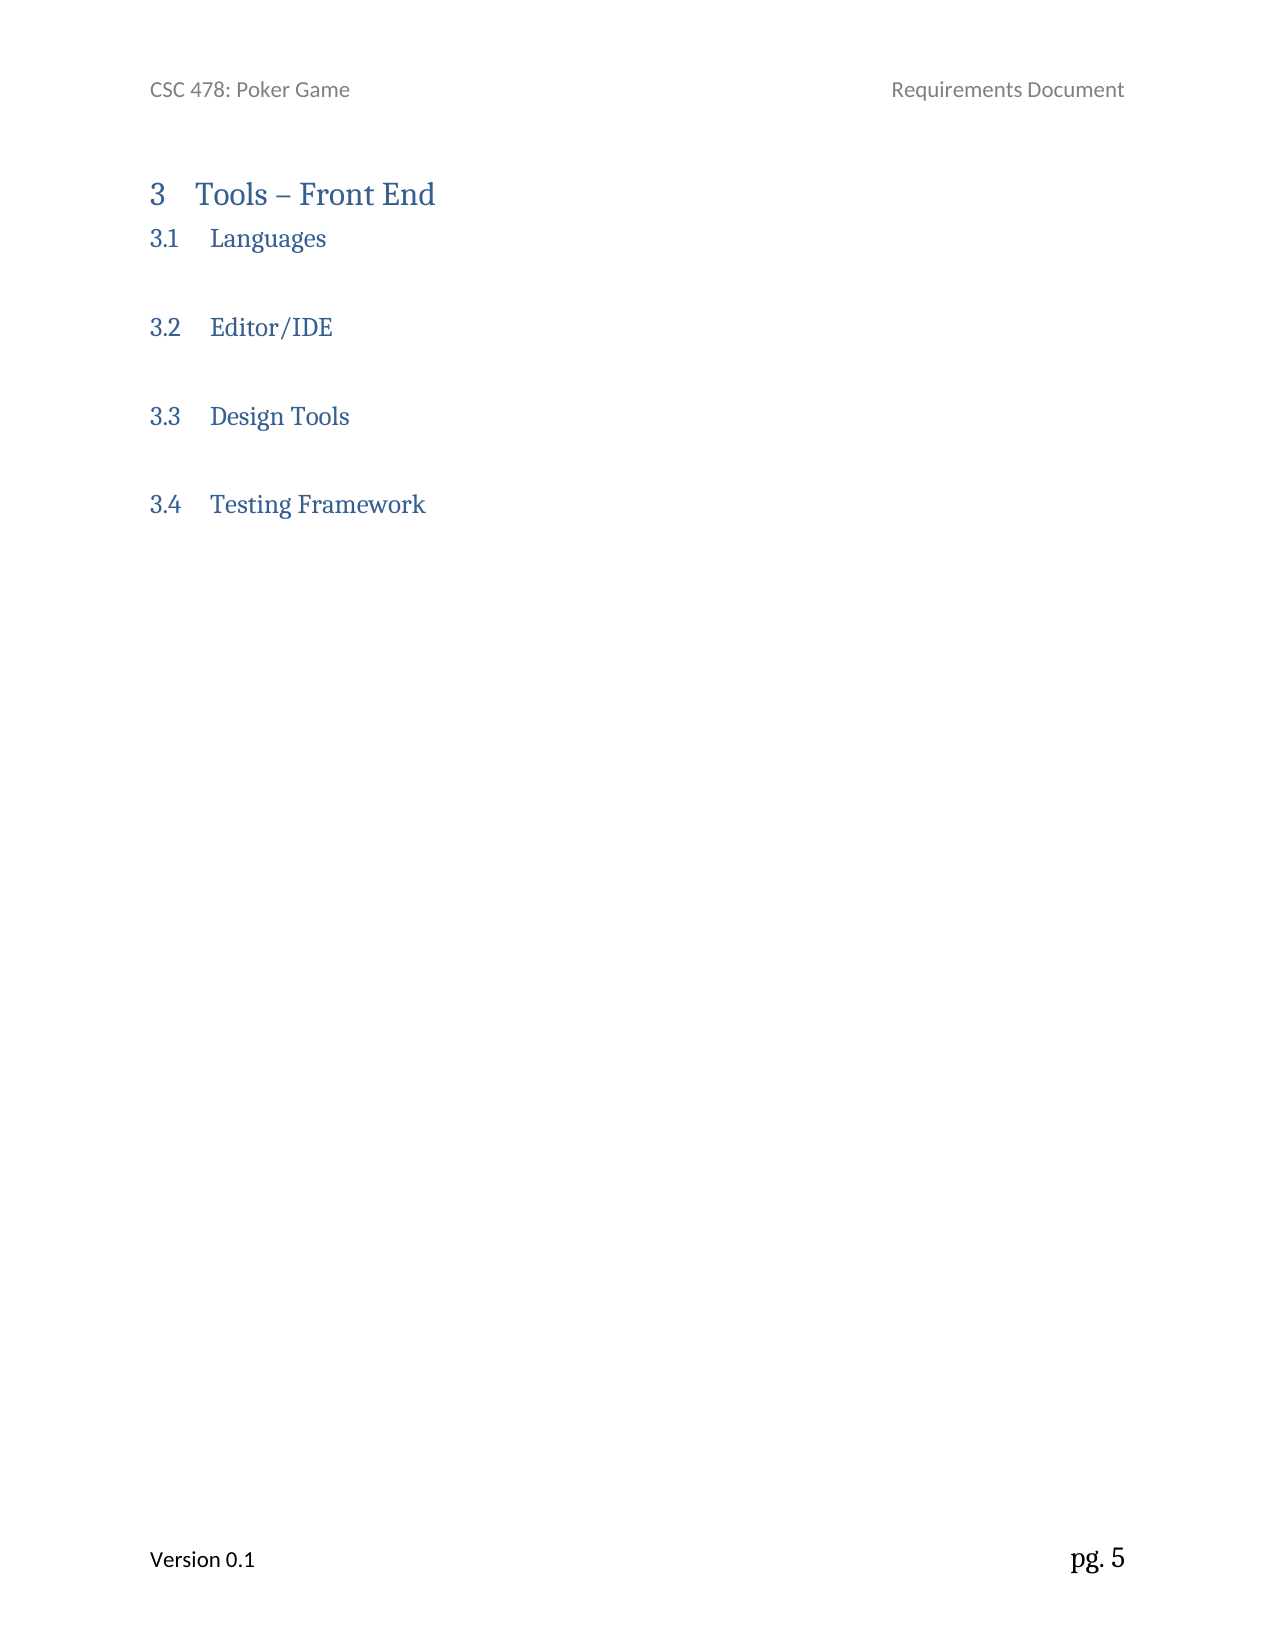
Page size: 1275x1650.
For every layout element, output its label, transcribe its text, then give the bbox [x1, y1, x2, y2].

subtitle Tools – Front End [150, 175, 1125, 213]
subtitle Editor/IDE [150, 312, 1125, 343]
subtitle Languages [150, 223, 1125, 254]
subtitle Design Tools [150, 401, 1125, 432]
subtitle Testing Framework [150, 489, 1125, 521]
